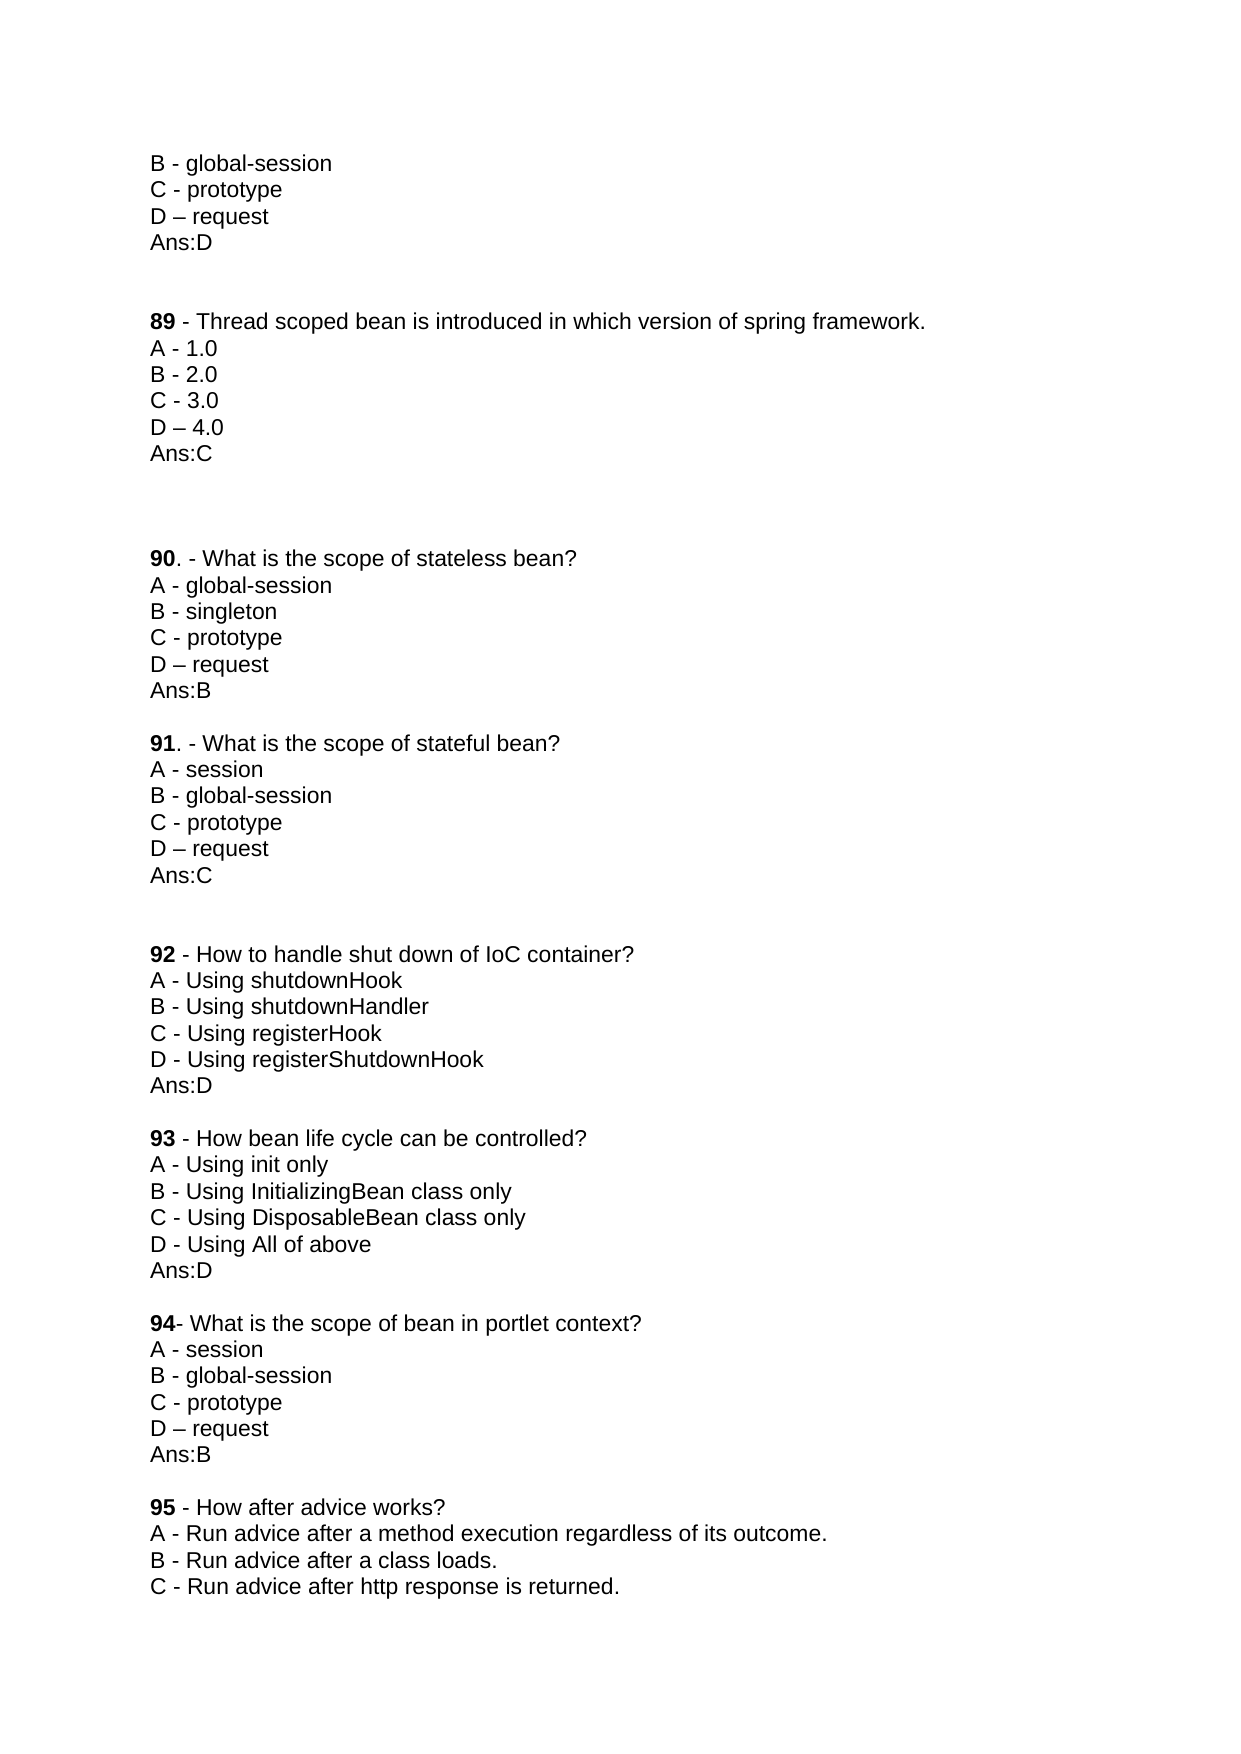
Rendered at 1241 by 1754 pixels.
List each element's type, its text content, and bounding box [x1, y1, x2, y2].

text 94- What is the scope of bean in portlet context? [150, 1309, 1090, 1336]
text A - Using init only [150, 1151, 1090, 1178]
text B - 2.0 [150, 361, 1090, 387]
text 90. - What is the scope of stateless bean? [150, 545, 1090, 572]
text Ans:B [150, 677, 1090, 703]
text B - global-session [150, 782, 1090, 809]
text A - session [150, 756, 1090, 782]
text Ans:B [150, 1441, 1090, 1468]
text 89 - Thread scoped bean is introduced in which version of spring framework. [150, 308, 1090, 334]
text C - prototype [150, 1389, 1090, 1415]
text C - prototype [150, 624, 1090, 651]
text 91. - What is the scope of stateful bean? [150, 730, 1090, 756]
text D - Using All of above [150, 1231, 1090, 1257]
text D – request [150, 651, 1090, 677]
text C - Run advice after http response is returned. [150, 1573, 1090, 1599]
text 93 - How bean life cycle can be controlled? [150, 1125, 1090, 1151]
text D – request [150, 835, 1090, 862]
text Ans:C [150, 862, 1090, 888]
text B - singleton [150, 598, 1090, 624]
text 95 - How after advice works? [150, 1494, 1090, 1520]
text D – request [150, 203, 1090, 229]
text B - Using InitializingBean class only [150, 1178, 1090, 1204]
text Ans:D [150, 1072, 1090, 1099]
text B - global-session [150, 1362, 1090, 1389]
text D – request [150, 1415, 1090, 1441]
text C - 3.0 [150, 387, 1090, 413]
text Ans:D [150, 1257, 1090, 1283]
text D – 4.0 [150, 413, 1090, 440]
text 92 - How to handle shut down of IoC container? [150, 941, 1090, 967]
text A - session [150, 1336, 1090, 1362]
text B - global-session [150, 150, 1090, 176]
text B - Using shutdownHandler [150, 993, 1090, 1020]
text D - Using registerShutdownHook [150, 1046, 1090, 1072]
text A - Using shutdownHook [150, 967, 1090, 993]
text C - Using registerHook [150, 1020, 1090, 1046]
text A - Run advice after a method execution regardless of its outcome. [150, 1520, 1090, 1547]
text Ans:C [150, 440, 1090, 466]
text A - 1.0 [150, 334, 1090, 361]
text A - global-session [150, 572, 1090, 598]
text B - Run advice after a class loads. [150, 1547, 1090, 1573]
text C - prototype [150, 809, 1090, 835]
text Ans:D [150, 229, 1090, 255]
text C - Using DisposableBean class only [150, 1204, 1090, 1231]
text C - prototype [150, 176, 1090, 203]
